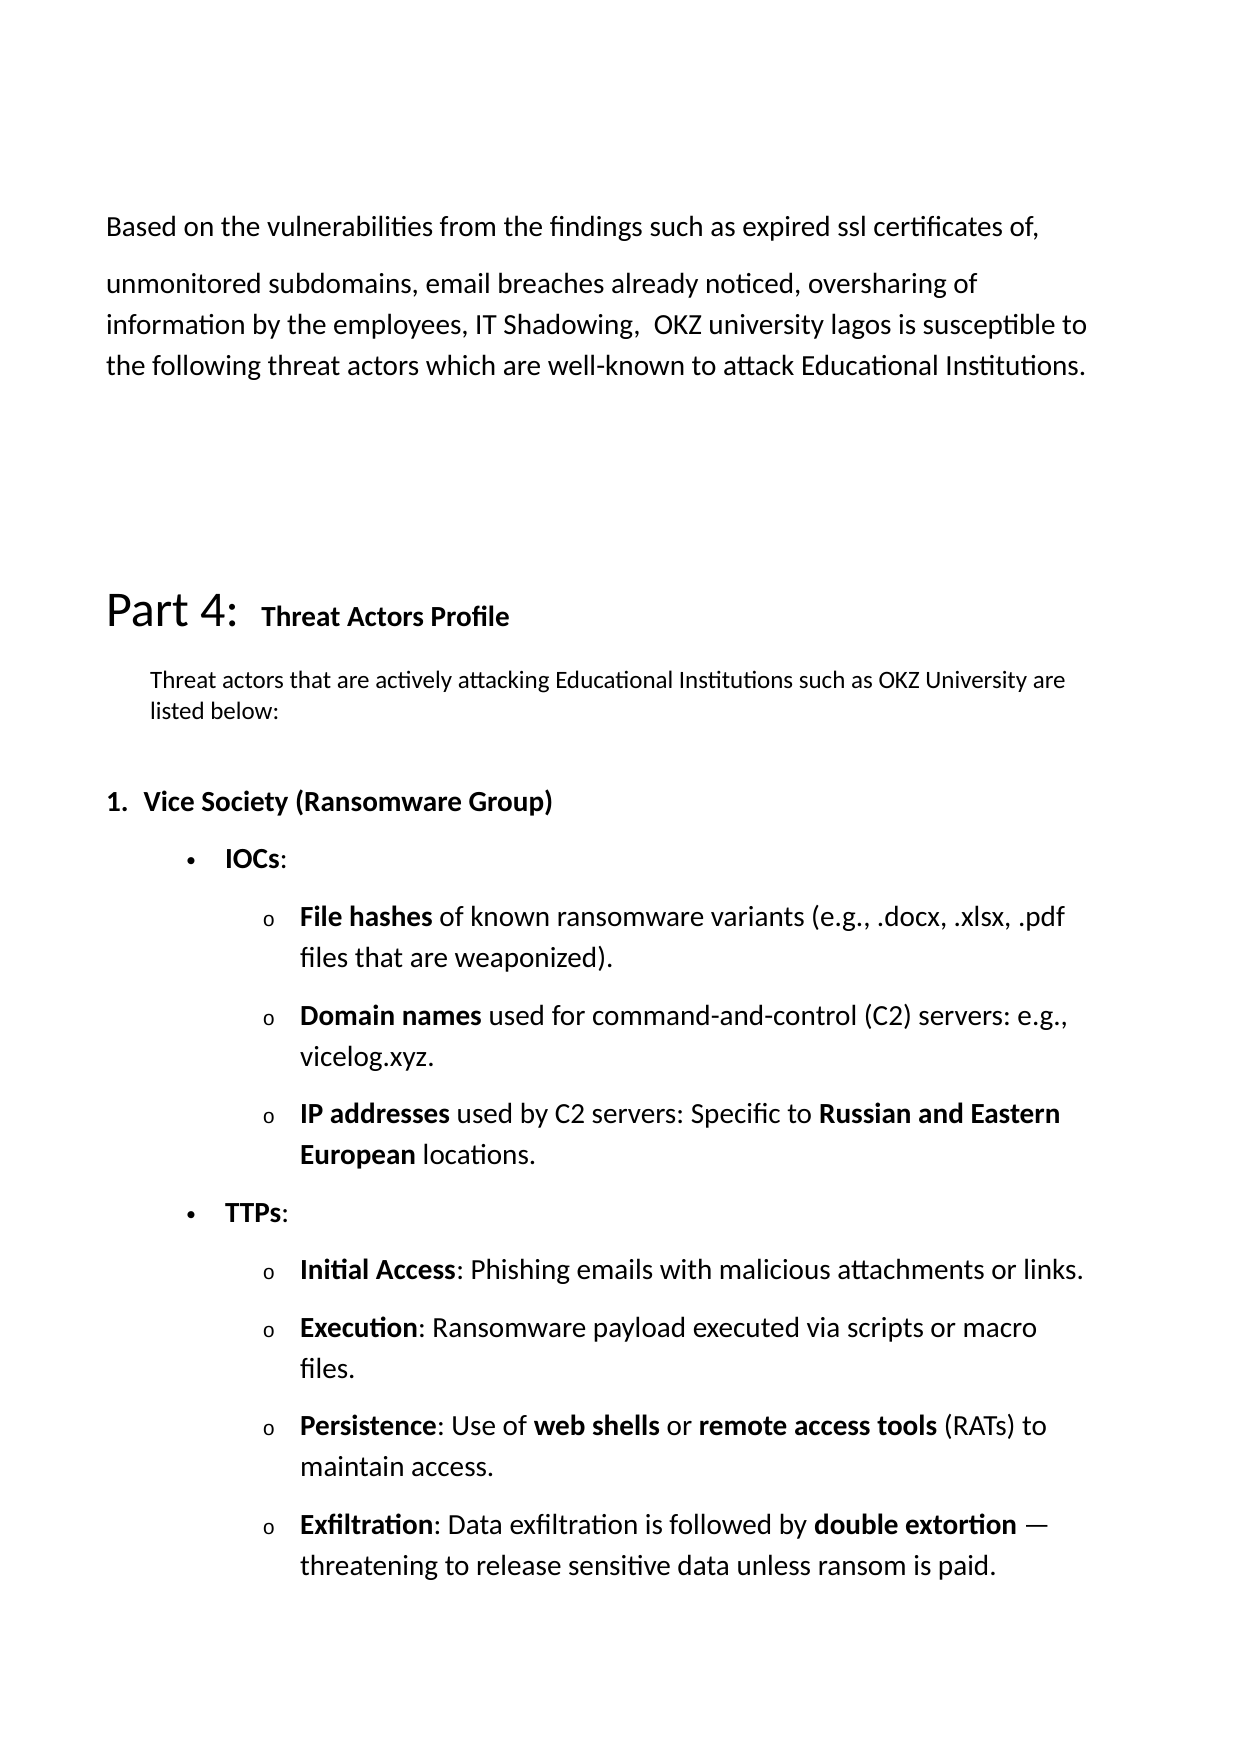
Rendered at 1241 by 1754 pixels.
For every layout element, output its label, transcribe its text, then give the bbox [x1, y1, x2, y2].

list File hashes of known ransomware variants (e.g., .docx, .xlsx, .pdf files that are weaponized). [262, 898, 1090, 975]
text unmonitored subdomains, email breaches already noticed, oversharing of information by the employees, IT Shadowing, OKZ university lagos is susceptible to the following threat actors which are well-known to attack Educational Institutions. [106, 265, 1090, 383]
list Initial Access: Phishing emails with malicious attachments or links. [262, 1251, 1090, 1287]
list Vice Society (Ransomware Group) [106, 783, 1090, 818]
list IP addresses used by C2 servers: Specific to Russian and Eastern European locations. [262, 1095, 1090, 1172]
list Persistence: Use of web shells or remote access tools (RATs) to maintain access. [262, 1407, 1090, 1484]
list TTPs: [187, 1194, 1090, 1229]
text Part 4: Threat Actors Profile [106, 577, 1090, 638]
text Threat actors that are actively attacking Educational Institutions such as OKZ University are listed below: [150, 664, 1090, 725]
list Domain names used for command-and-control (C2) servers: e.g., vicelog.xyz. [262, 997, 1090, 1073]
list Exfiltration: Data exfiltration is followed by double extortion — threatening to release sensitive data unless ransom is paid. [262, 1506, 1090, 1583]
list IOCs: [187, 841, 1090, 876]
list Execution: Ransomware payload executed via scripts or macro files. [262, 1309, 1090, 1386]
text Based on the vulnerabilities from the findings such as expired ssl certificates of, [106, 208, 1090, 243]
